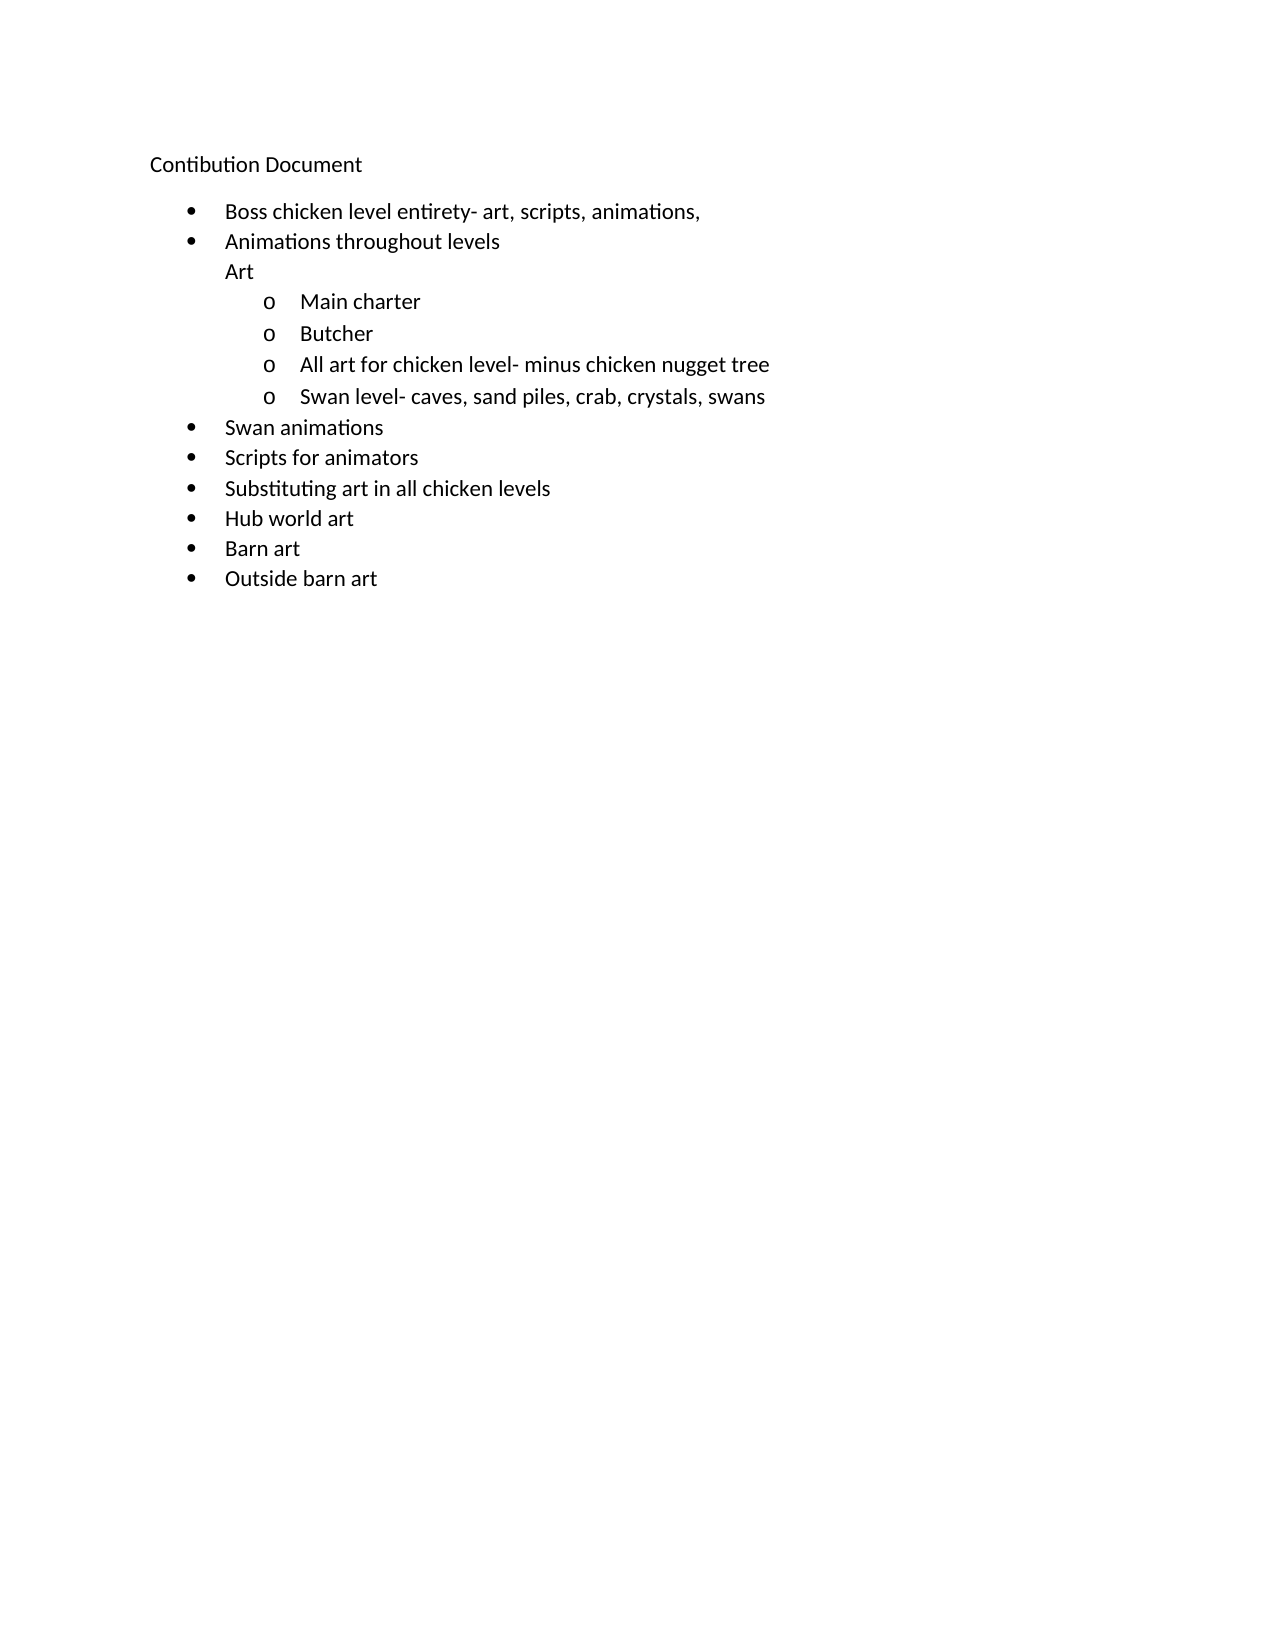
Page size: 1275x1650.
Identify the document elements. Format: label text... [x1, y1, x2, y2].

text Contibution Document [150, 150, 1125, 178]
list Hub world art [187, 504, 1125, 532]
list Substituting art in all chicken levels [187, 474, 1125, 502]
list Butcher [262, 319, 1125, 348]
list Scripts for animators [187, 443, 1125, 472]
list Animations throughout levels [187, 227, 1125, 255]
list Swan level- caves, sand piles, crab, crystals, swans [262, 382, 1125, 411]
list Swan animations [187, 413, 1125, 441]
list Barn art [187, 534, 1125, 562]
list Outside barn art [187, 564, 1125, 592]
list Boss chicken level entirety- art, scripts, animations, [187, 197, 1125, 225]
list Main charter [262, 287, 1125, 317]
list Art [225, 257, 1125, 285]
list All art for chicken level- minus chicken nugget tree [262, 350, 1125, 379]
